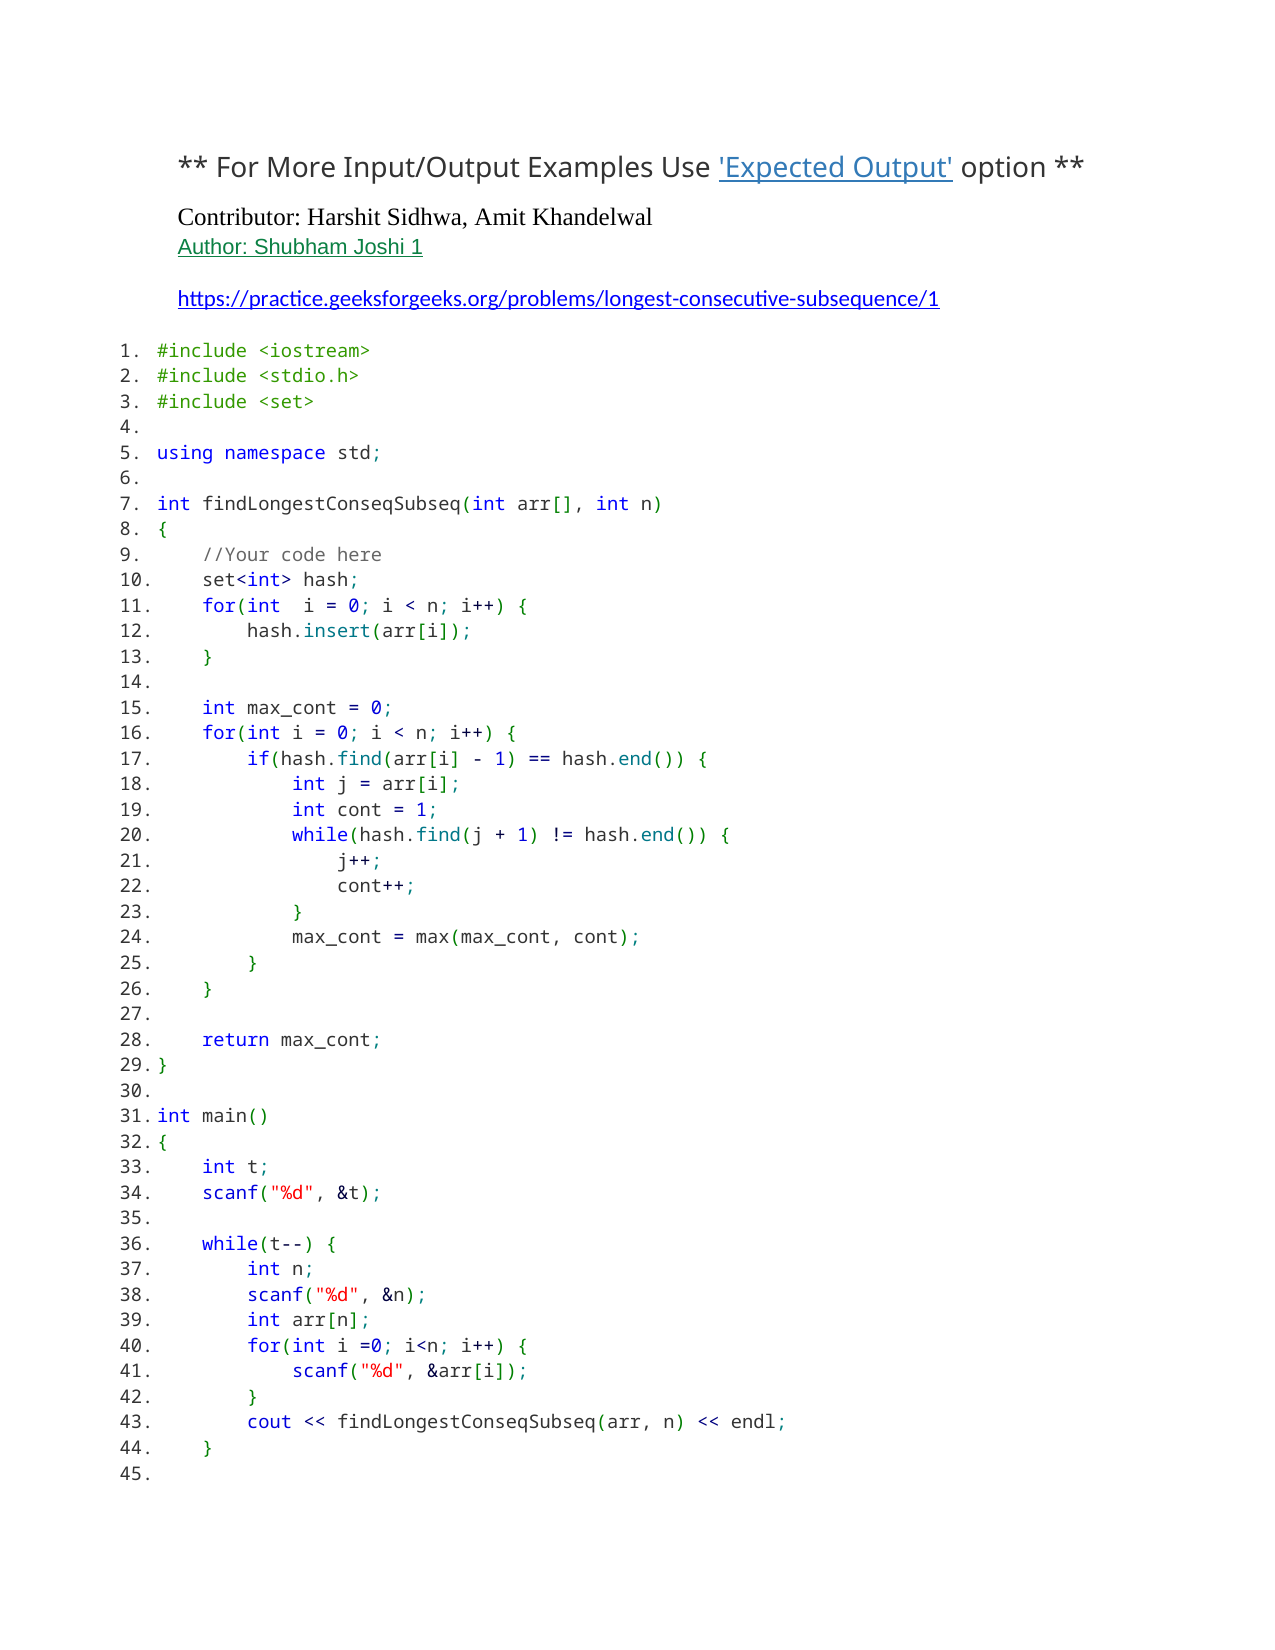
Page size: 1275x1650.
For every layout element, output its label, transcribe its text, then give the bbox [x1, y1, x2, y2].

list int t; [119, 1153, 1098, 1179]
text ** For More Input/Output Examples Use 'Expected Output' option ** [177, 148, 1098, 186]
list scanf("%d", &arr[i]); [119, 1358, 1098, 1383]
list if(hash.find(arr[i] - 1) == hash.end()) { [119, 745, 1098, 771]
list { [119, 1128, 1098, 1153]
list hash.insert(arr[i]); [119, 618, 1098, 643]
list } [119, 949, 1098, 975]
list scanf("%d", &n); [119, 1281, 1098, 1307]
list for(int i = 0; i < n; i++) { [119, 720, 1098, 745]
list cout << findLongestConseqSubseq(arr, n) << endl; [119, 1409, 1098, 1434]
list #include <stdio.h> [119, 362, 1098, 388]
list while(t--) { [119, 1230, 1098, 1256]
list } [119, 1434, 1098, 1460]
list int max_cont = 0; [119, 694, 1098, 720]
list //Your code here [119, 541, 1098, 567]
list } [119, 1051, 1098, 1077]
list { [119, 516, 1098, 541]
list cont++; [119, 873, 1098, 898]
list max_cont = max(max_cont, cont); [119, 924, 1098, 949]
list j++; [119, 847, 1098, 873]
text Contributor: Harshit Sidhwa, Amit Khandelwal Author: Shubham Joshi 1 [177, 202, 1098, 259]
list int arr[n]; [119, 1307, 1098, 1332]
list int findLongestConseqSubseq(int arr[], int n) [119, 490, 1098, 516]
list int n; [119, 1256, 1098, 1281]
list #include <set> [119, 388, 1098, 413]
list } [119, 975, 1098, 1000]
list int cont = 1; [119, 796, 1098, 822]
list } [119, 643, 1098, 669]
list } [119, 1383, 1098, 1409]
list using namespace std; [119, 439, 1098, 464]
list while(hash.find(j + 1) != hash.end()) { [119, 822, 1098, 847]
list #include <iostream> [119, 337, 1098, 362]
list for(int i =0; i<n; i++) { [119, 1332, 1098, 1358]
list scanf("%d", &t); [119, 1179, 1098, 1204]
list } [119, 898, 1098, 924]
text https://practice.geeksforgeeks.org/problems/longest-consecutive-subsequence/1 [177, 284, 1098, 312]
list int main() [119, 1102, 1098, 1128]
list return max_cont; [119, 1026, 1098, 1051]
list set<int> hash; [119, 567, 1098, 592]
list for(int i = 0; i < n; i++) { [119, 592, 1098, 618]
list int j = arr[i]; [119, 771, 1098, 796]
